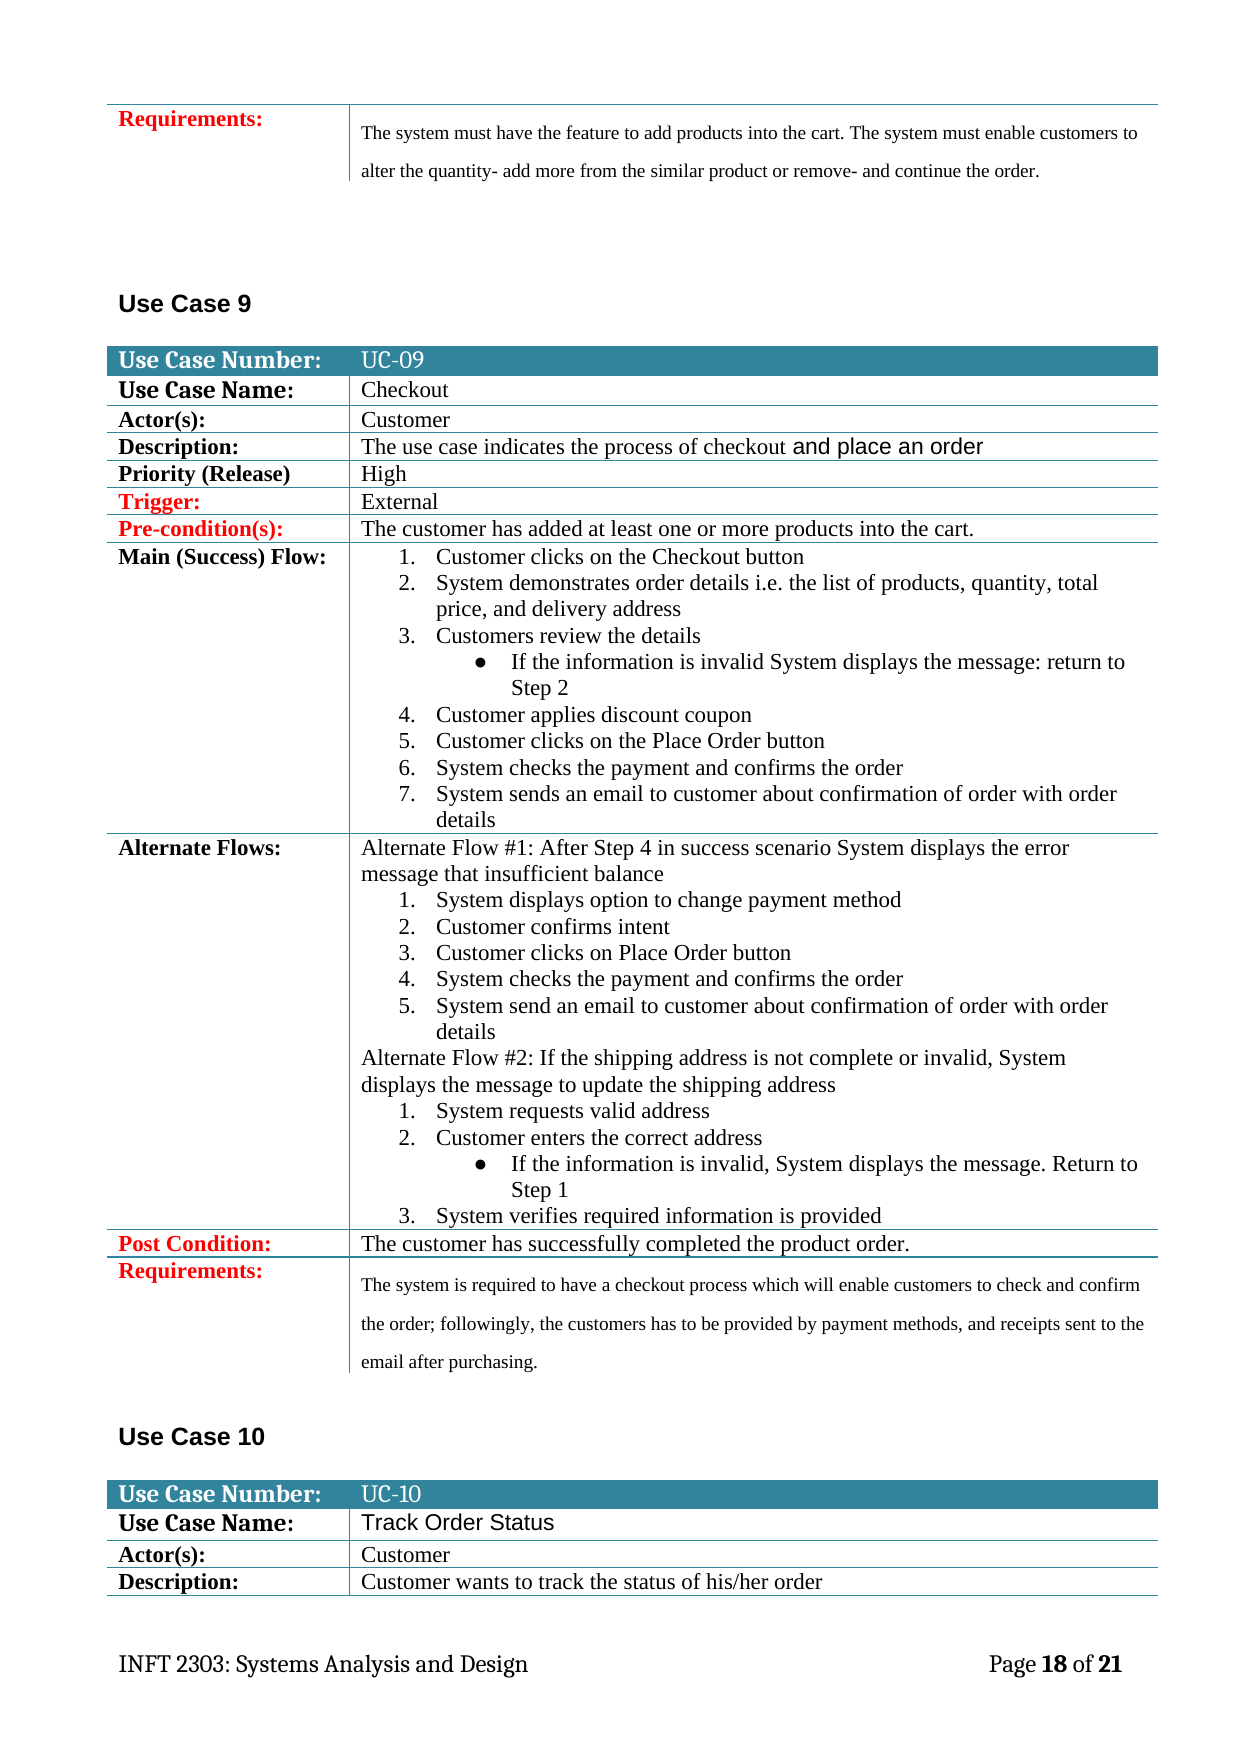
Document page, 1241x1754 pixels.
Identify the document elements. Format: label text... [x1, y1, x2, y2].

table_cell Pre-condition(s): [107, 515, 349, 542]
table_cell Actor(s): [107, 406, 349, 432]
table_cell Main (Success) Flow: [107, 543, 349, 833]
table_cell Customer [350, 406, 1158, 432]
table_cell Requirements: [107, 1258, 349, 1372]
table_cell Requirements: [107, 105, 349, 181]
table_cell The customer has added at least one or more products into the cart. [350, 515, 1158, 542]
table_cell Description: [107, 433, 349, 459]
table_cell The system must have the feature to add products into the cart. The system must enable customers to alter the quantity- add more from the similar product or remove- and continue the order. [350, 105, 1158, 181]
table_cell Use Case Name: [107, 376, 349, 404]
table_cell Actor(s): [107, 1541, 349, 1567]
table_cell External [350, 488, 1158, 514]
table_cell Alternate Flows: [107, 834, 349, 1229]
subtitle Use Case 9 [118, 288, 1122, 317]
table_cell The customer has successfully completed the product order. [350, 1230, 1158, 1256]
table_cell High [350, 461, 1158, 487]
table_cell Customer clicks on the Checkout button System demonstrates order details i.e. the list of products, quantity, total price, and delivery address Customers review the details If the information is invalid System displays the message: return to Step 2 Customer applies discount coupon Customer clicks on the Place Order button System checks the payment and confirms the order System sends an email to customer about confirmation of order with order details [350, 543, 1158, 833]
table_cell Track Order Status [350, 1509, 1158, 1540]
table_cell Priority (Release) [107, 461, 349, 487]
table_header Use Case Number: [107, 346, 349, 375]
subtitle Use Case 10 [118, 1422, 1122, 1451]
table_cell Checkout [350, 376, 1158, 404]
table_cell Customer wants to track the status of his/her order [350, 1568, 1158, 1595]
table_cell Use Case Name: [107, 1509, 349, 1540]
table_cell Post Condition: [107, 1230, 349, 1256]
table_header Use Case Number: [107, 1480, 349, 1508]
table_cell The use case indicates the process of checkout and place an order [350, 433, 1158, 459]
table_cell Customer [350, 1541, 1158, 1567]
table_header UC-10 [350, 1480, 1158, 1508]
table_header UC-09 [350, 346, 1158, 375]
table_cell Description: [107, 1568, 349, 1595]
table_cell Trigger: [107, 488, 349, 514]
